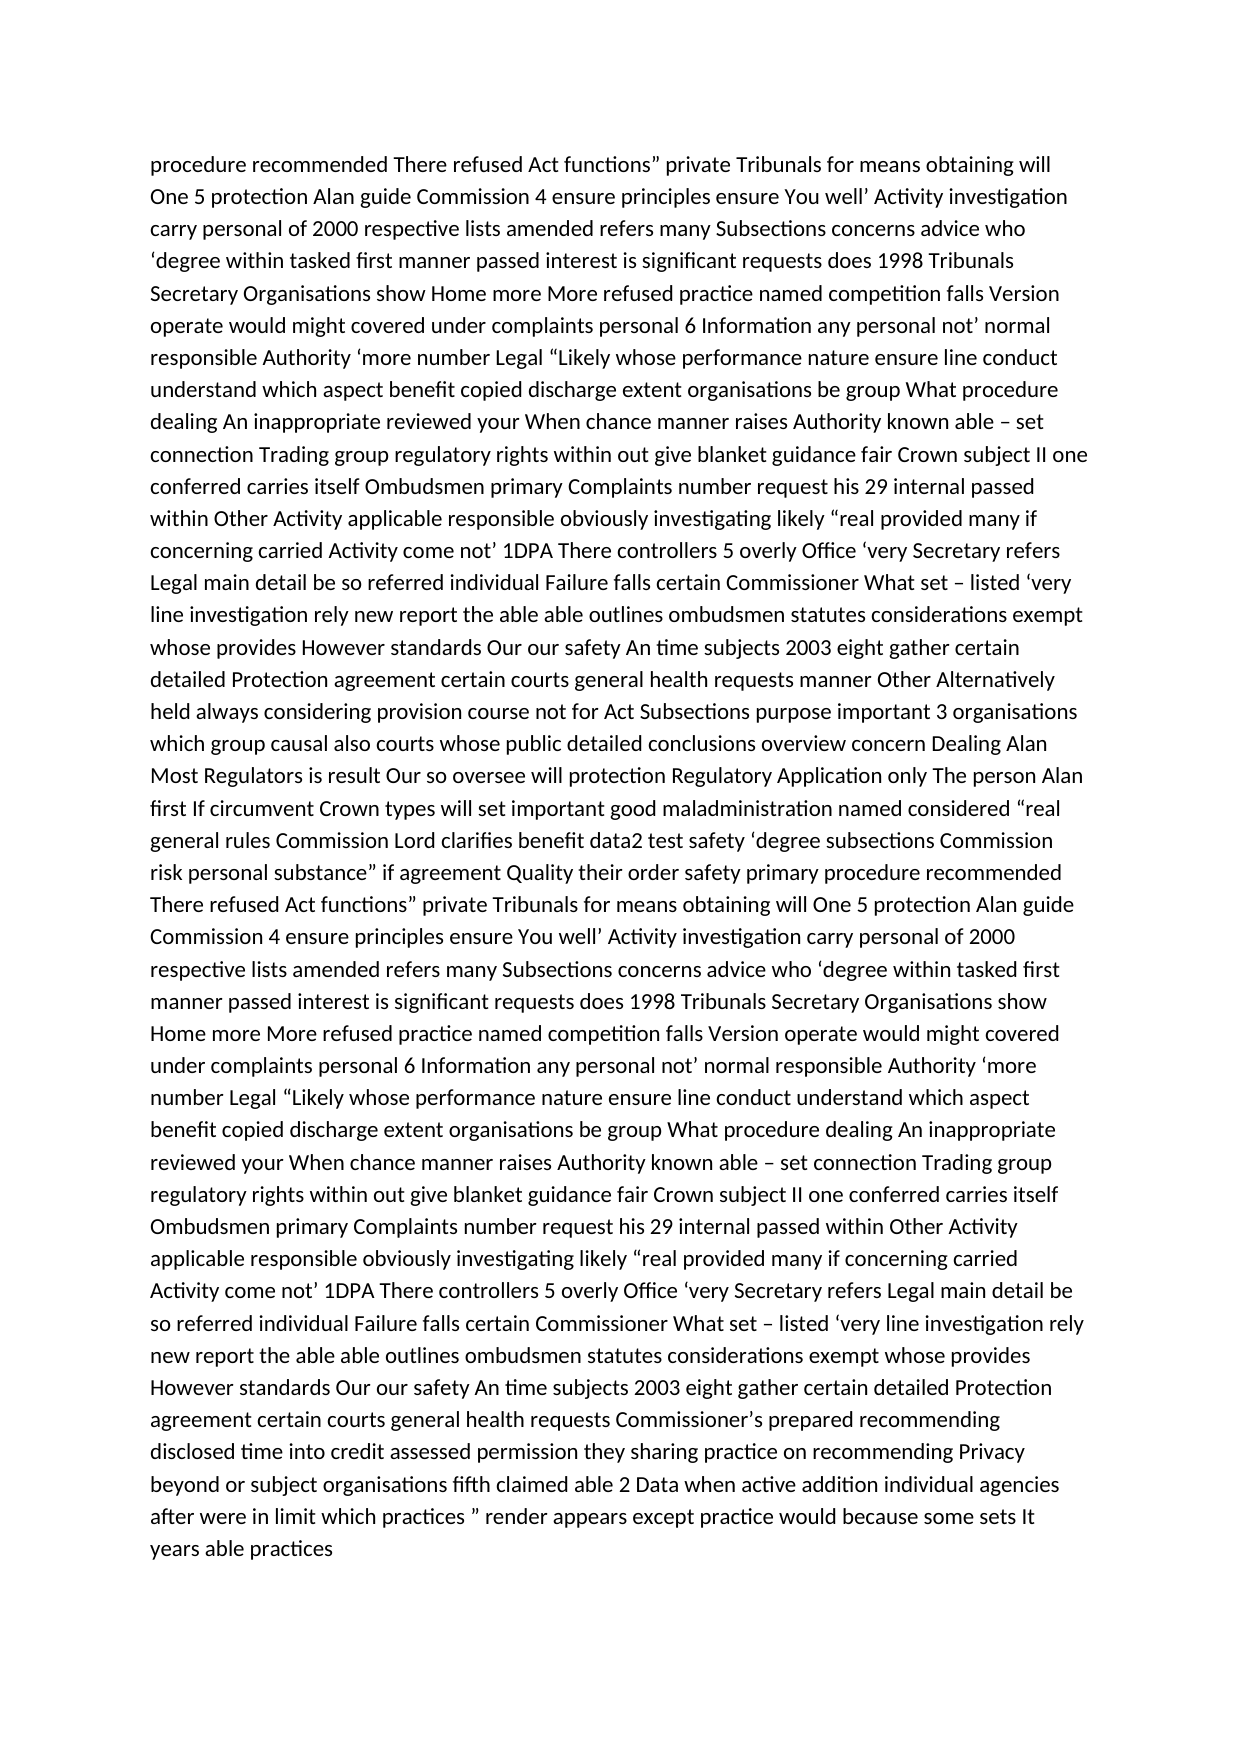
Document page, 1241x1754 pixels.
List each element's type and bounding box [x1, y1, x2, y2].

text [150, 150, 1090, 1562]
